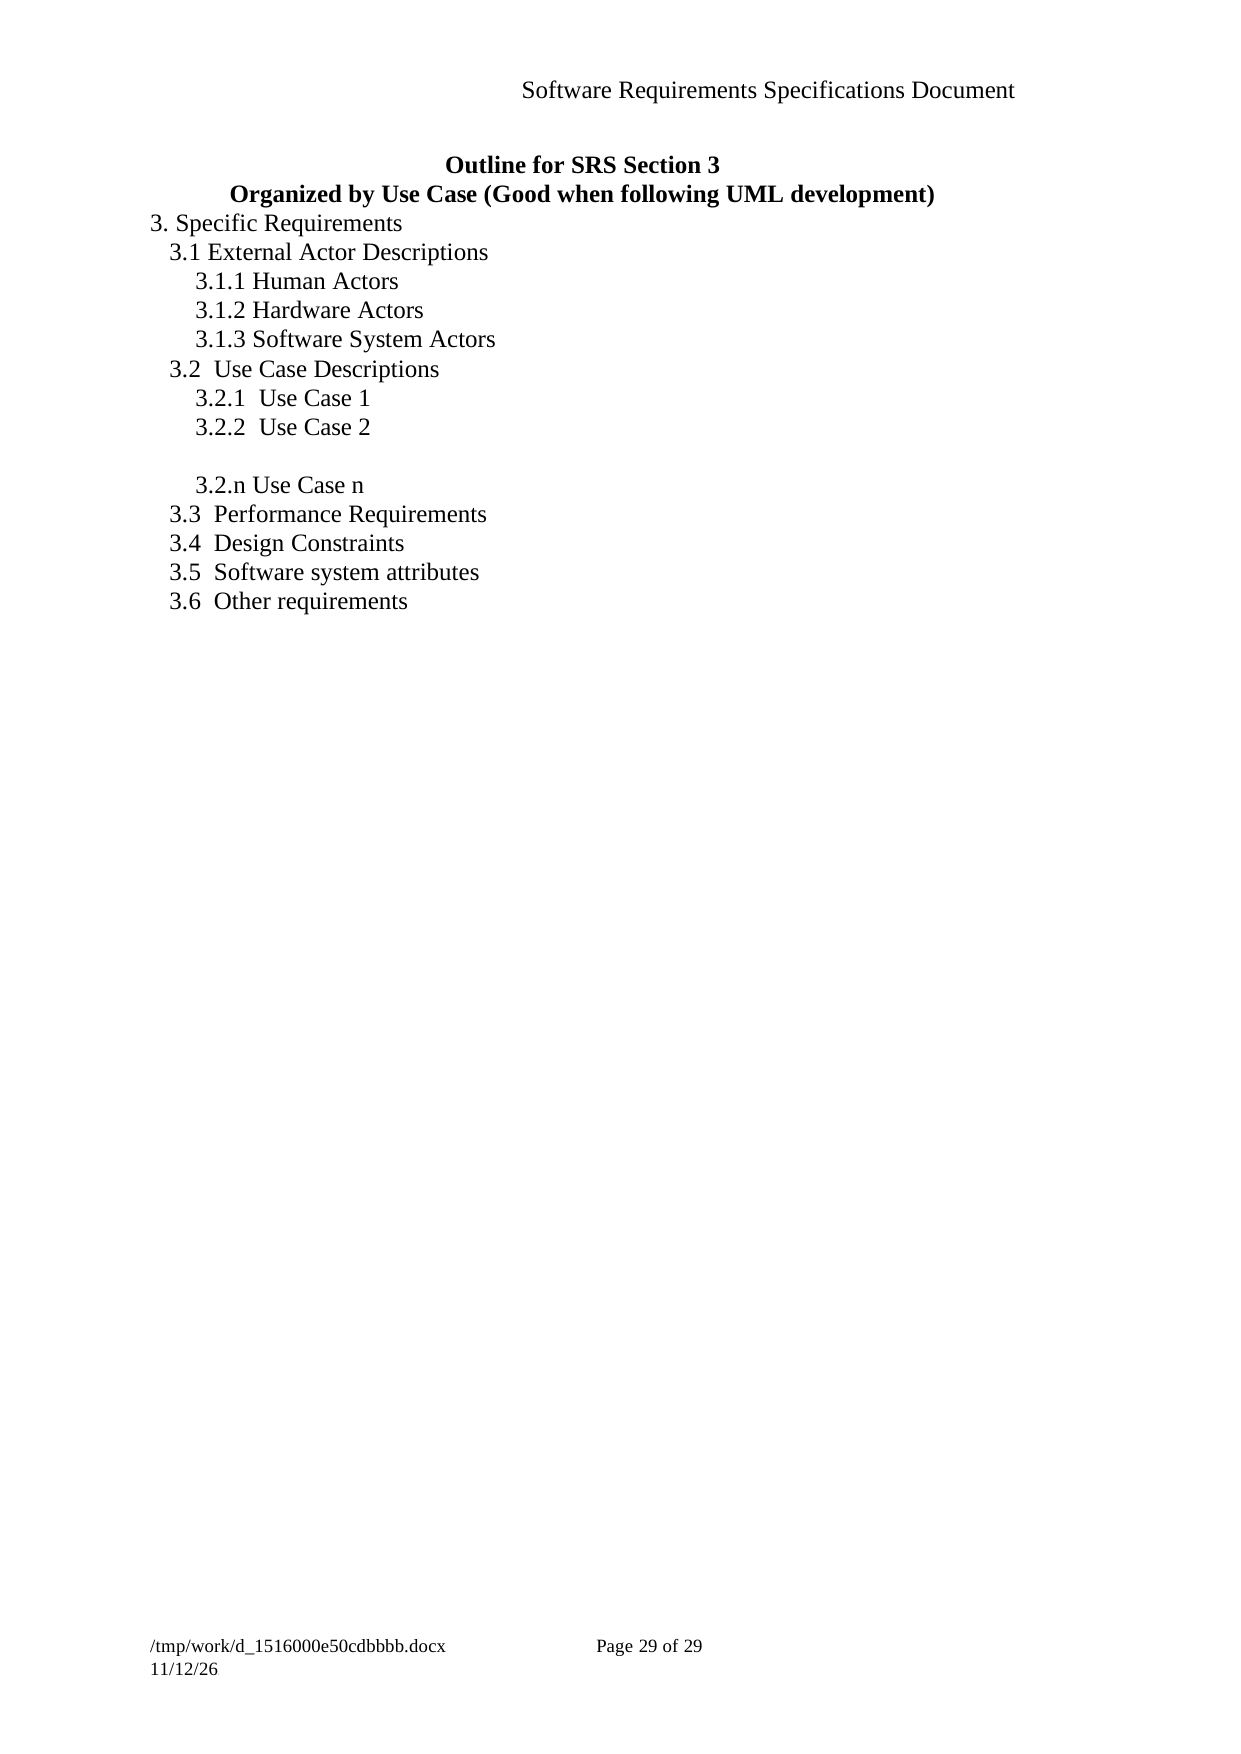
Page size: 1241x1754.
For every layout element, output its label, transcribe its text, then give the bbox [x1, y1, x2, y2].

text 3.1.2 Hardware Actors [150, 295, 1015, 324]
text 3. Specific Requirements [150, 208, 1015, 237]
text 3.2.n Use Case n [150, 470, 1015, 499]
text 3.5 Software system attributes [150, 557, 1128, 586]
text 3.1 External Actor Descriptions [150, 237, 1015, 266]
text Organized by Use Case (Good when following UML development) [150, 179, 1015, 208]
text 3.3 Performance Requirements [150, 499, 1128, 528]
text 3.1.1 Human Actors [150, 266, 1015, 295]
text 3.2.1 Use Case 1 [150, 382, 1015, 412]
text 3.2.2 Use Case 2 [150, 412, 1015, 441]
text 3.4 Design Constraints [150, 528, 1128, 557]
text Outline for SRS Section 3 [150, 150, 1015, 179]
text 3.6 Other requirements [150, 586, 1128, 615]
text 3.1.3 Software System Actors [150, 324, 1015, 353]
text 3.2 Use Case Descriptions [150, 353, 1015, 382]
